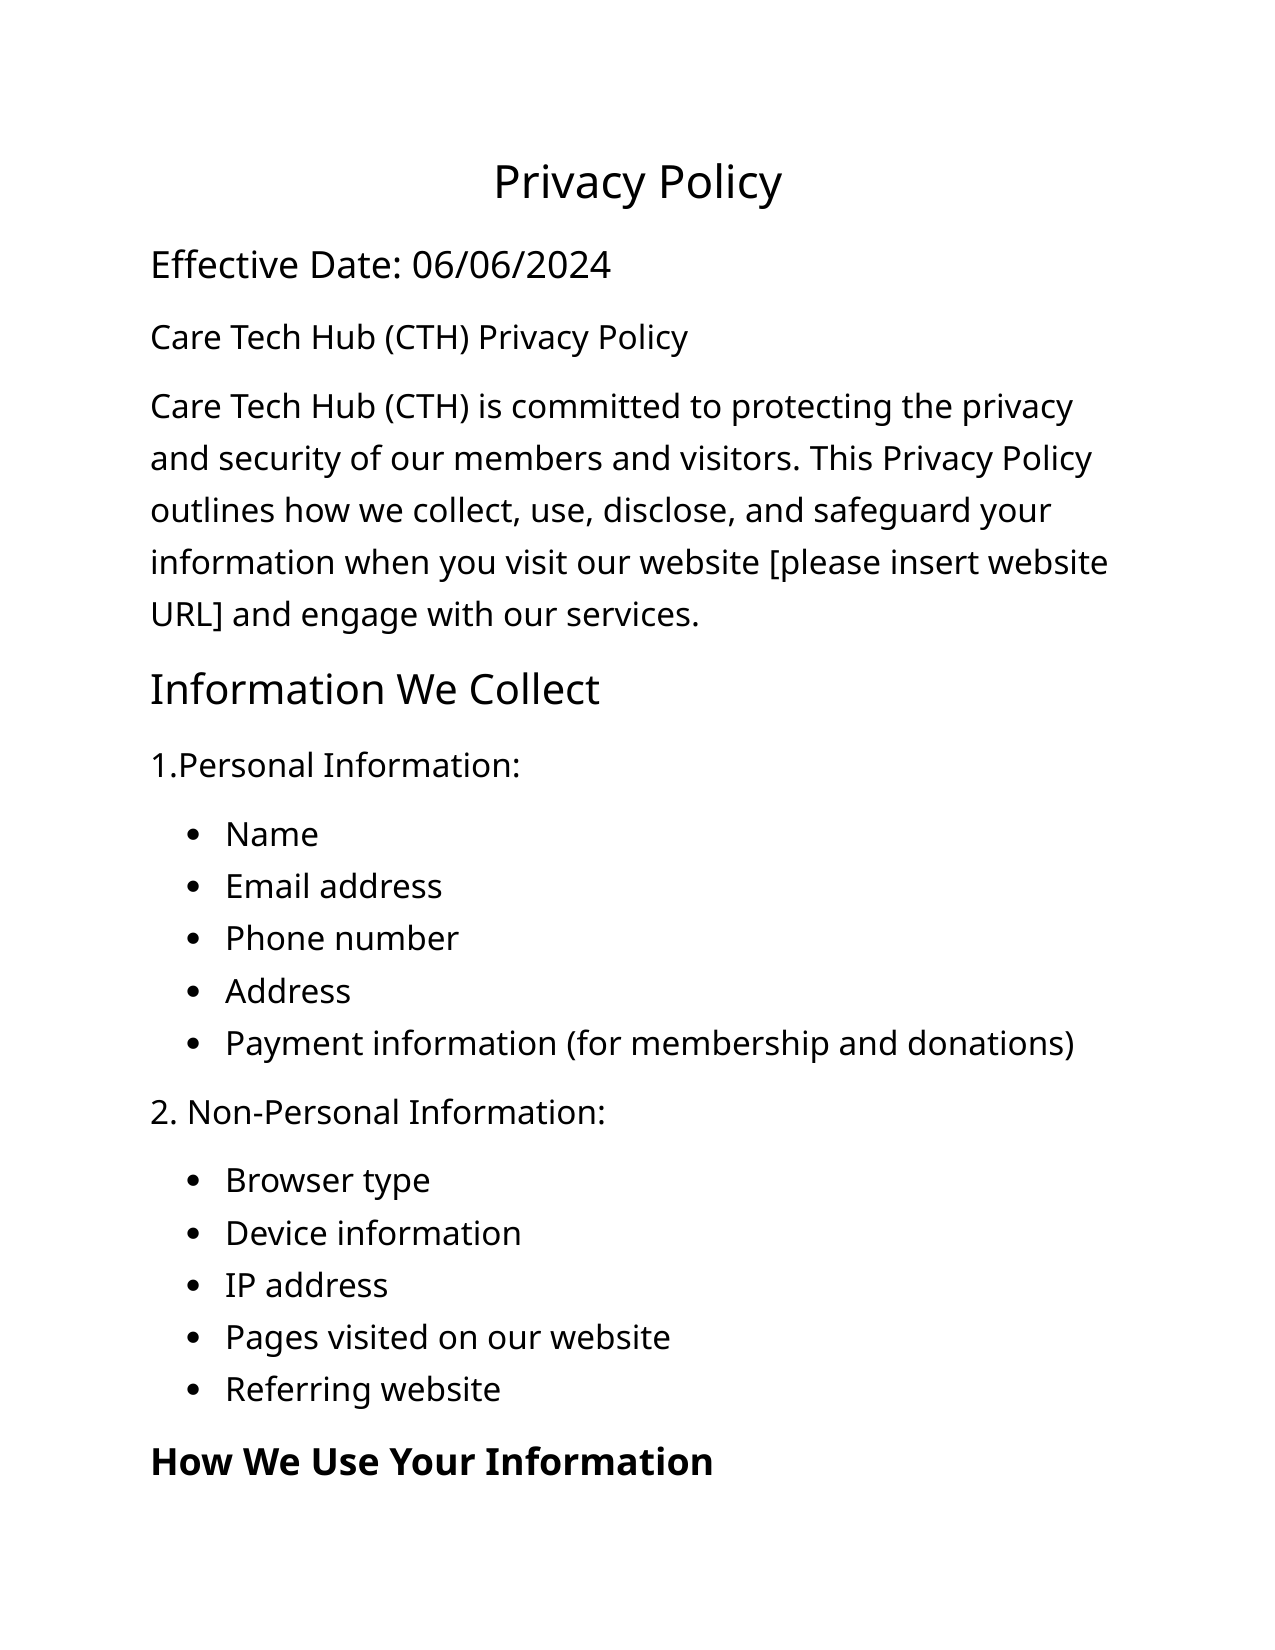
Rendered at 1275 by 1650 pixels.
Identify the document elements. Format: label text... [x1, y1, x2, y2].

list Name [187, 811, 1125, 856]
text Information We Collect [150, 660, 1125, 717]
text How We Use Your Information [150, 1435, 1125, 1486]
list Email address [187, 863, 1125, 908]
text Privacy Policy [150, 150, 1125, 212]
list Browser type [187, 1157, 1125, 1203]
list Device information [187, 1209, 1125, 1255]
list Address [187, 967, 1125, 1013]
list Referring website [187, 1366, 1125, 1411]
list IP address [187, 1262, 1125, 1307]
text Care Tech Hub (CTH) is committed to protecting the privacy and security of our members and visitors. This Privacy Policy outlines how we collect, use, disclose, and safeguard your information when you visit our website [please insert website URL] and engage with our services. [150, 382, 1125, 637]
text Effective Date: 06/06/2024 [150, 238, 1125, 289]
text 2. Non-Personal Information: [150, 1088, 1125, 1134]
list Pages visited on our website [187, 1314, 1125, 1359]
text Care Tech Hub (CTH) Privacy Policy [150, 314, 1125, 359]
list Payment information (for membership and donations) [187, 1019, 1125, 1065]
list Phone number [187, 915, 1125, 961]
text 1.Personal Information: [150, 742, 1125, 787]
